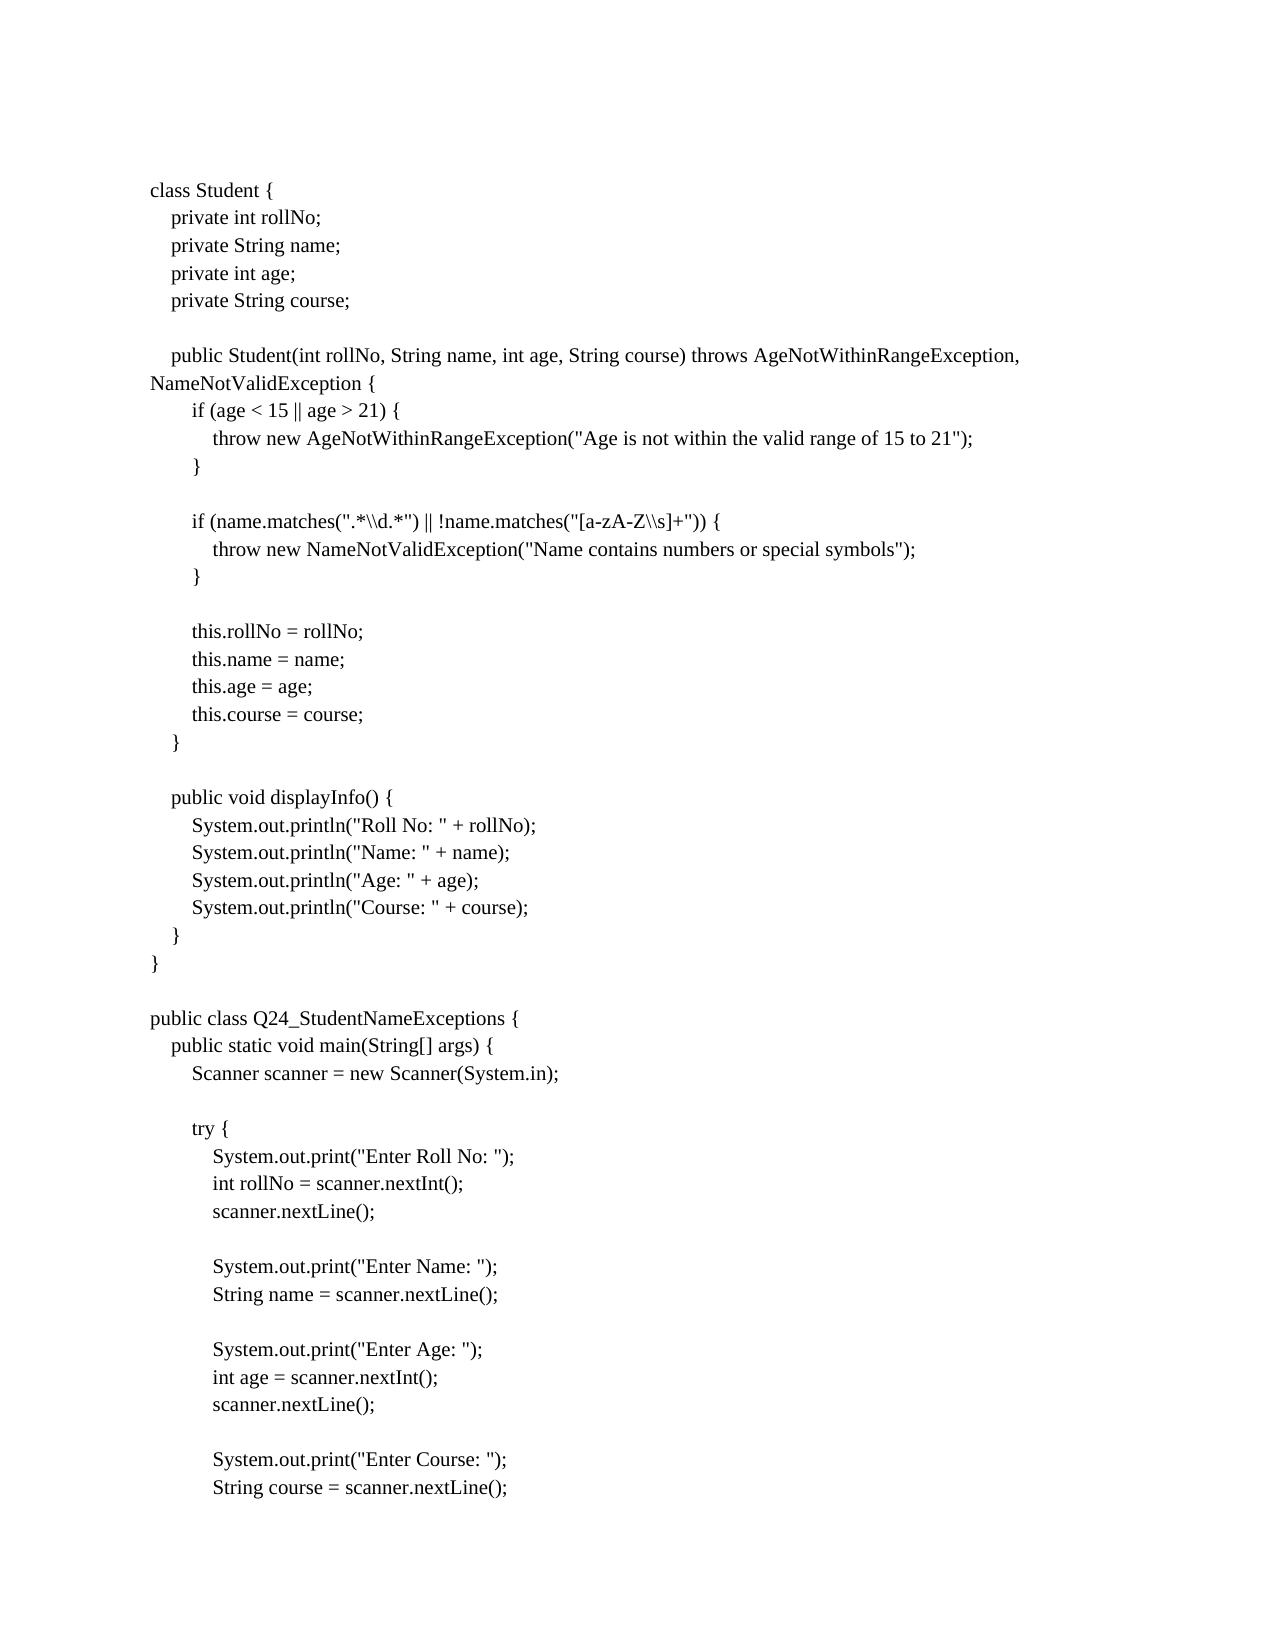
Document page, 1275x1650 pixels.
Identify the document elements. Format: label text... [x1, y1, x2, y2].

text class Student { [150, 178, 1125, 202]
text private String name; [150, 233, 1125, 257]
text this.age = age; [150, 674, 1125, 698]
text System.out.print("Enter Course: "); [150, 1447, 1125, 1471]
text String name = scanner.nextLine(); [150, 1282, 1125, 1306]
text public void displayInfo() { [150, 785, 1125, 809]
text private int rollNo; [150, 205, 1125, 229]
text public class Q24_StudentNameExceptions { [150, 1006, 1125, 1030]
text public Student(int rollNo, String name, int age, String course) throws AgeNotWithinRangeException, NameNotValidException { [150, 343, 1125, 395]
text if (name.matches(".*\\d.*") || !name.matches("[a-zA-Z\\s]+")) { [150, 509, 1125, 533]
text System.out.println("Roll No: " + rollNo); [150, 812, 1125, 837]
text int age = scanner.nextInt(); [150, 1364, 1125, 1389]
text this.name = name; [150, 647, 1125, 671]
text this.rollNo = rollNo; [150, 619, 1125, 643]
text Scanner scanner = new Scanner(System.in); [150, 1061, 1125, 1085]
text System.out.print("Enter Name: "); [150, 1254, 1125, 1278]
text this.course = course; [150, 702, 1125, 726]
text System.out.println("Course: " + course); [150, 895, 1125, 919]
text scanner.nextLine(); [150, 1199, 1125, 1223]
text if (age < 15 || age > 21) { [150, 398, 1125, 422]
text } [150, 454, 1125, 478]
text private int age; [150, 260, 1125, 284]
text } [150, 564, 1125, 588]
text public static void main(String[] args) { [150, 1033, 1125, 1057]
text scanner.nextLine(); [150, 1392, 1125, 1416]
text try { [150, 1116, 1125, 1140]
text } [150, 730, 1125, 754]
text int rollNo = scanner.nextInt(); [150, 1171, 1125, 1195]
text } [150, 951, 1125, 974]
text throw new NameNotValidException("Name contains numbers or special symbols"); [150, 536, 1125, 561]
text throw new AgeNotWithinRangeException("Age is not within the valid range of 15 to 21"); [150, 426, 1125, 450]
text System.out.print("Enter Age: "); [150, 1337, 1125, 1361]
text private String course; [150, 288, 1125, 312]
text System.out.println("Age: " + age); [150, 868, 1125, 892]
text System.out.println("Name: " + name); [150, 840, 1125, 864]
text String course = scanner.nextLine(); [150, 1475, 1125, 1499]
text } [150, 923, 1125, 947]
text System.out.print("Enter Roll No: "); [150, 1144, 1125, 1168]
